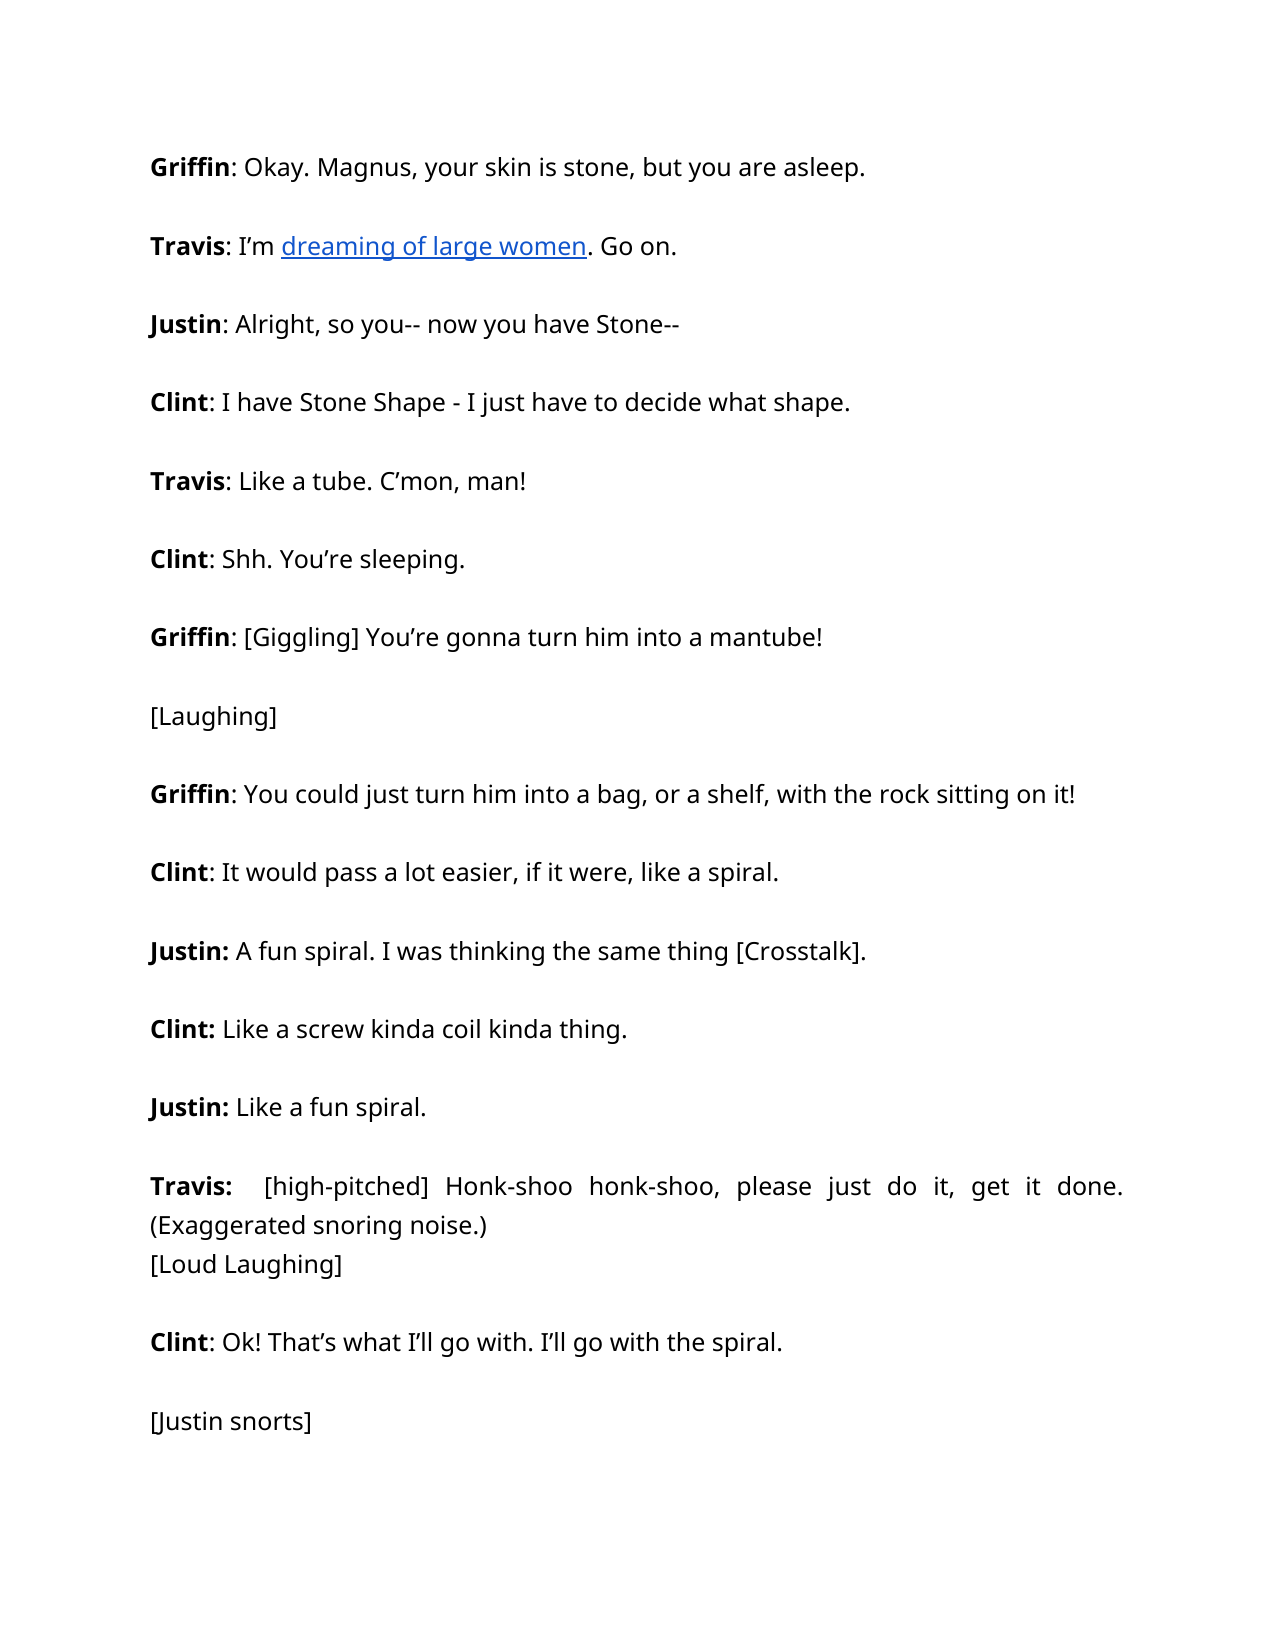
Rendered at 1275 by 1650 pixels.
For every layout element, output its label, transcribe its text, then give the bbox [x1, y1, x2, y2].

text Clint: Ok! That’s what I’ll go with. I’ll go with the spiral. [150, 1325, 1125, 1359]
text Clint: Like a screw kinda coil kinda thing. [150, 1012, 1125, 1046]
text [Laughing] [150, 698, 1125, 732]
text Clint: Shh. You’re sleeping. [150, 542, 1125, 576]
text Justin: Alright, so you-- now you have Stone-- [150, 307, 1125, 341]
text Griffin: You could just turn him into a bag, or a shelf, with the rock sitting on it! [150, 777, 1125, 811]
text [Justin snorts] [150, 1403, 1125, 1437]
text Travis: I’m dreaming of large women. Go on. [150, 228, 1125, 262]
text Travis: Like a tube. C’mon, man! [150, 463, 1125, 497]
text Travis: [high-pitched] Honk-shoo honk-shoo, please just do it, get it done. (Exaggerated snoring noise.) [150, 1168, 1125, 1242]
text Justin: A fun spiral. I was thinking the same thing [Crosstalk]. [150, 933, 1125, 967]
text Clint: I have Stone Shape - I just have to decide what shape. [150, 385, 1125, 419]
text Griffin: [Giggling] You’re gonna turn him into a mantube! [150, 620, 1125, 654]
text Griffin: Okay. Magnus, your skin is stone, but you are asleep. [150, 150, 1125, 184]
text Justin: Like a fun spiral. [150, 1090, 1125, 1124]
text [Loud Laughing] [150, 1247, 1125, 1281]
text Clint: It would pass a lot easier, if it were, like a spiral. [150, 855, 1125, 889]
